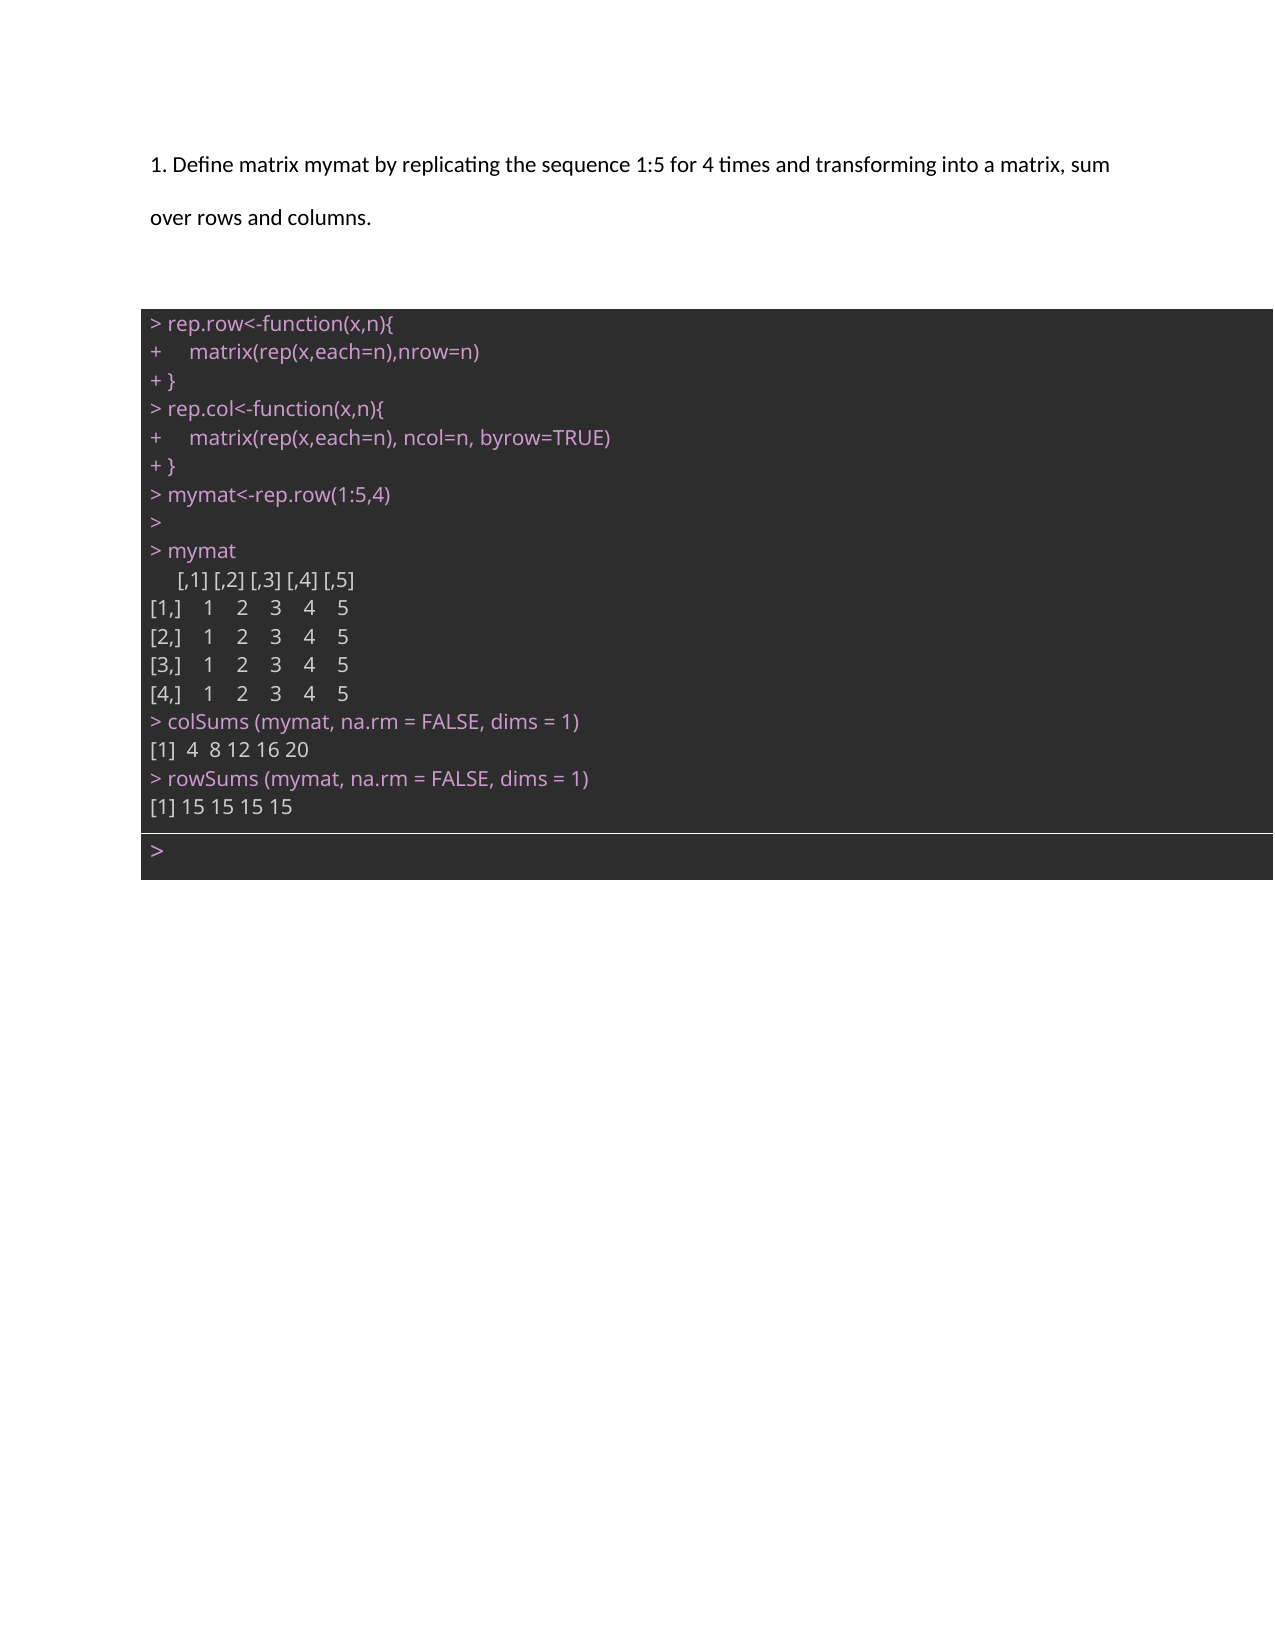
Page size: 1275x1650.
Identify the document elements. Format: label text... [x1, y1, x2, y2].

text over rows and columns. [150, 203, 1125, 231]
table_cell [141, 834, 1273, 880]
text 1. Define matrix mymat by replicating the sequence 1:5 for 4 times and transforming into a matrix, sum [150, 150, 1125, 178]
table_header > rep.row<-function(x,n){ + matrix(rep(x,each=n),nrow=n) + } > rep.col<-function(x,n){ + matrix(rep(x,each=n), ncol=n, byrow=TRUE) + } > mymat<-rep.row(1:5,4) > > mymat [,1] [,2] [,3] [,4] [,5] [1,] 1 2 3 4 5 [2,] 1 2 3 4 5 [3,] 1 2 3 4 5 [4,] 1 2 3 4 5 > colSums (mymat, na.rm = FALSE, dims = 1) [1] 4 8 12 16 20 > rowSums (mymat, na.rm = FALSE, dims = 1) [1] 15 15 15 15 [141, 309, 1273, 833]
